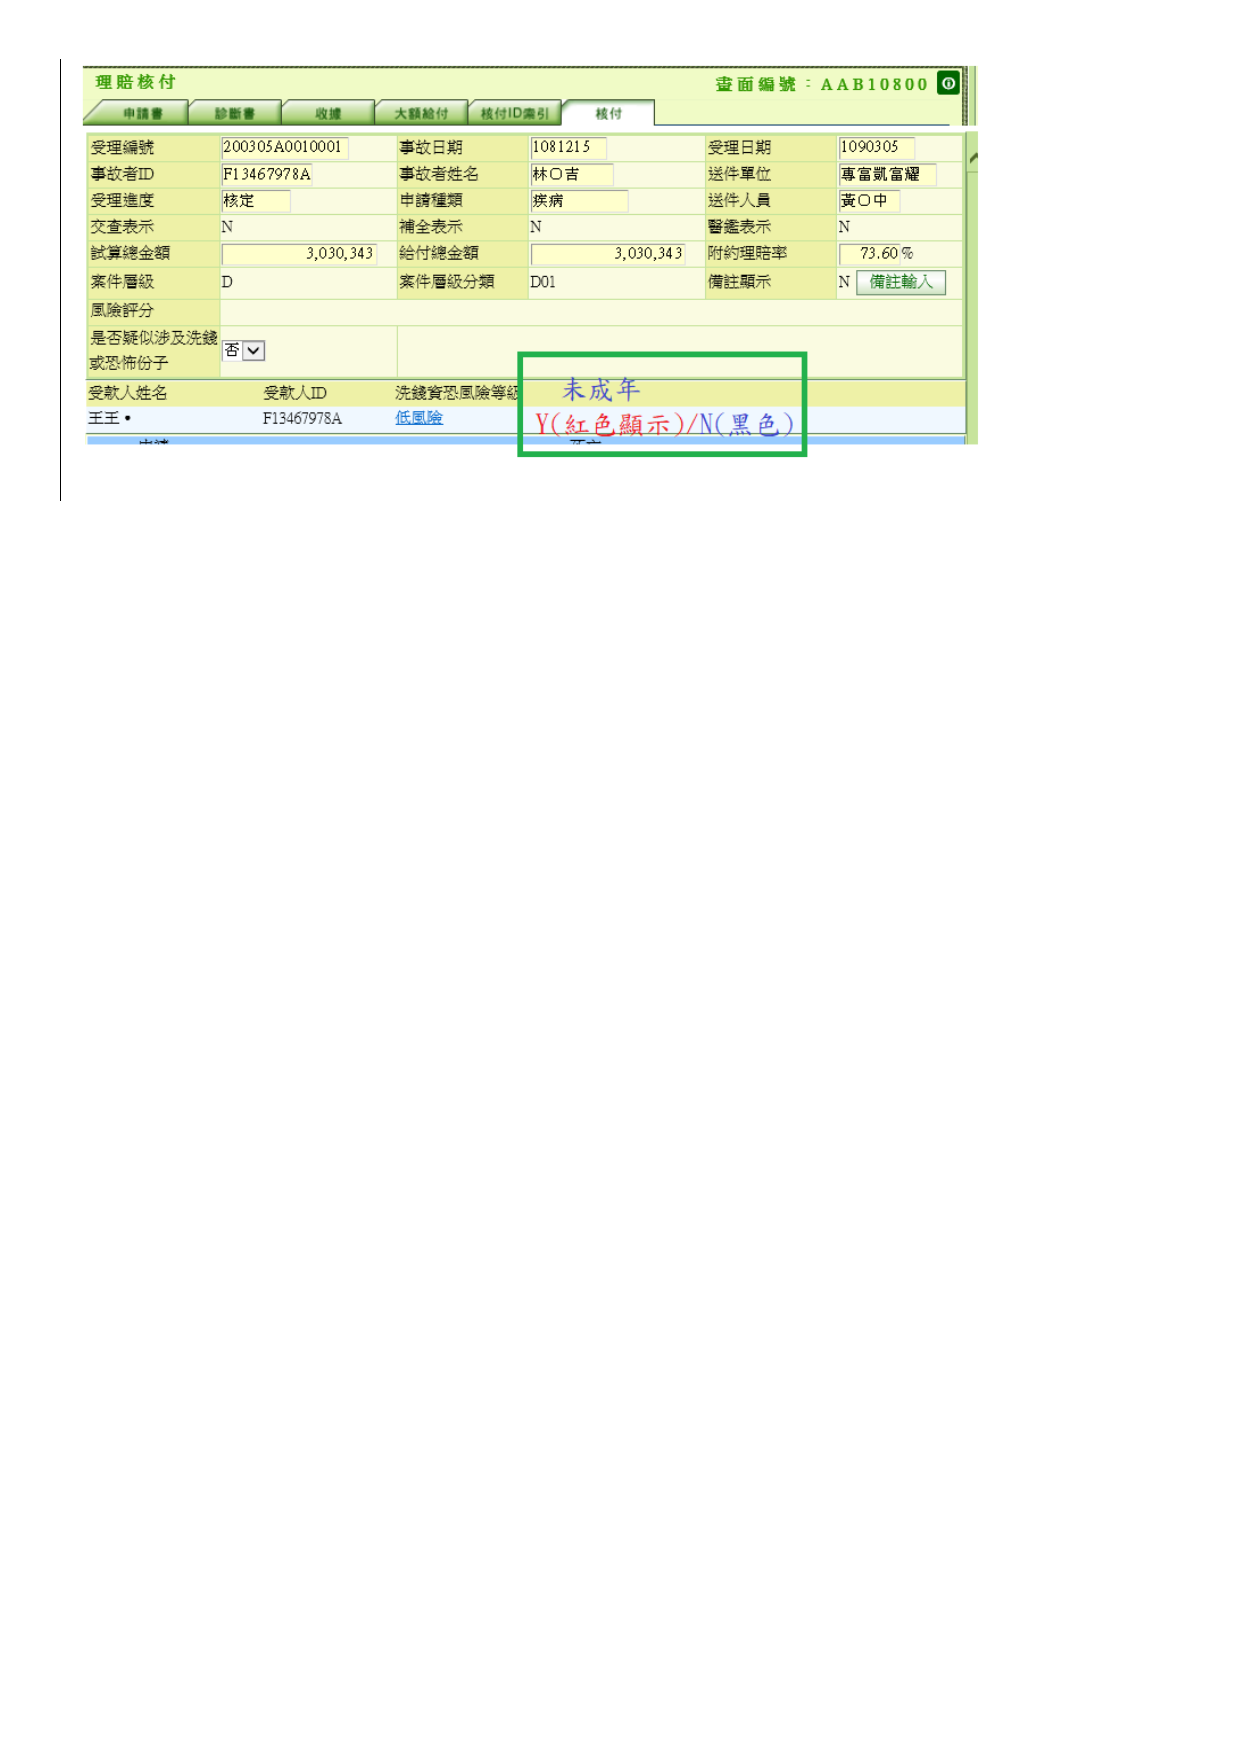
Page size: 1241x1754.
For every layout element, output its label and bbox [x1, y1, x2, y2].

picture [75, 58, 986, 464]
